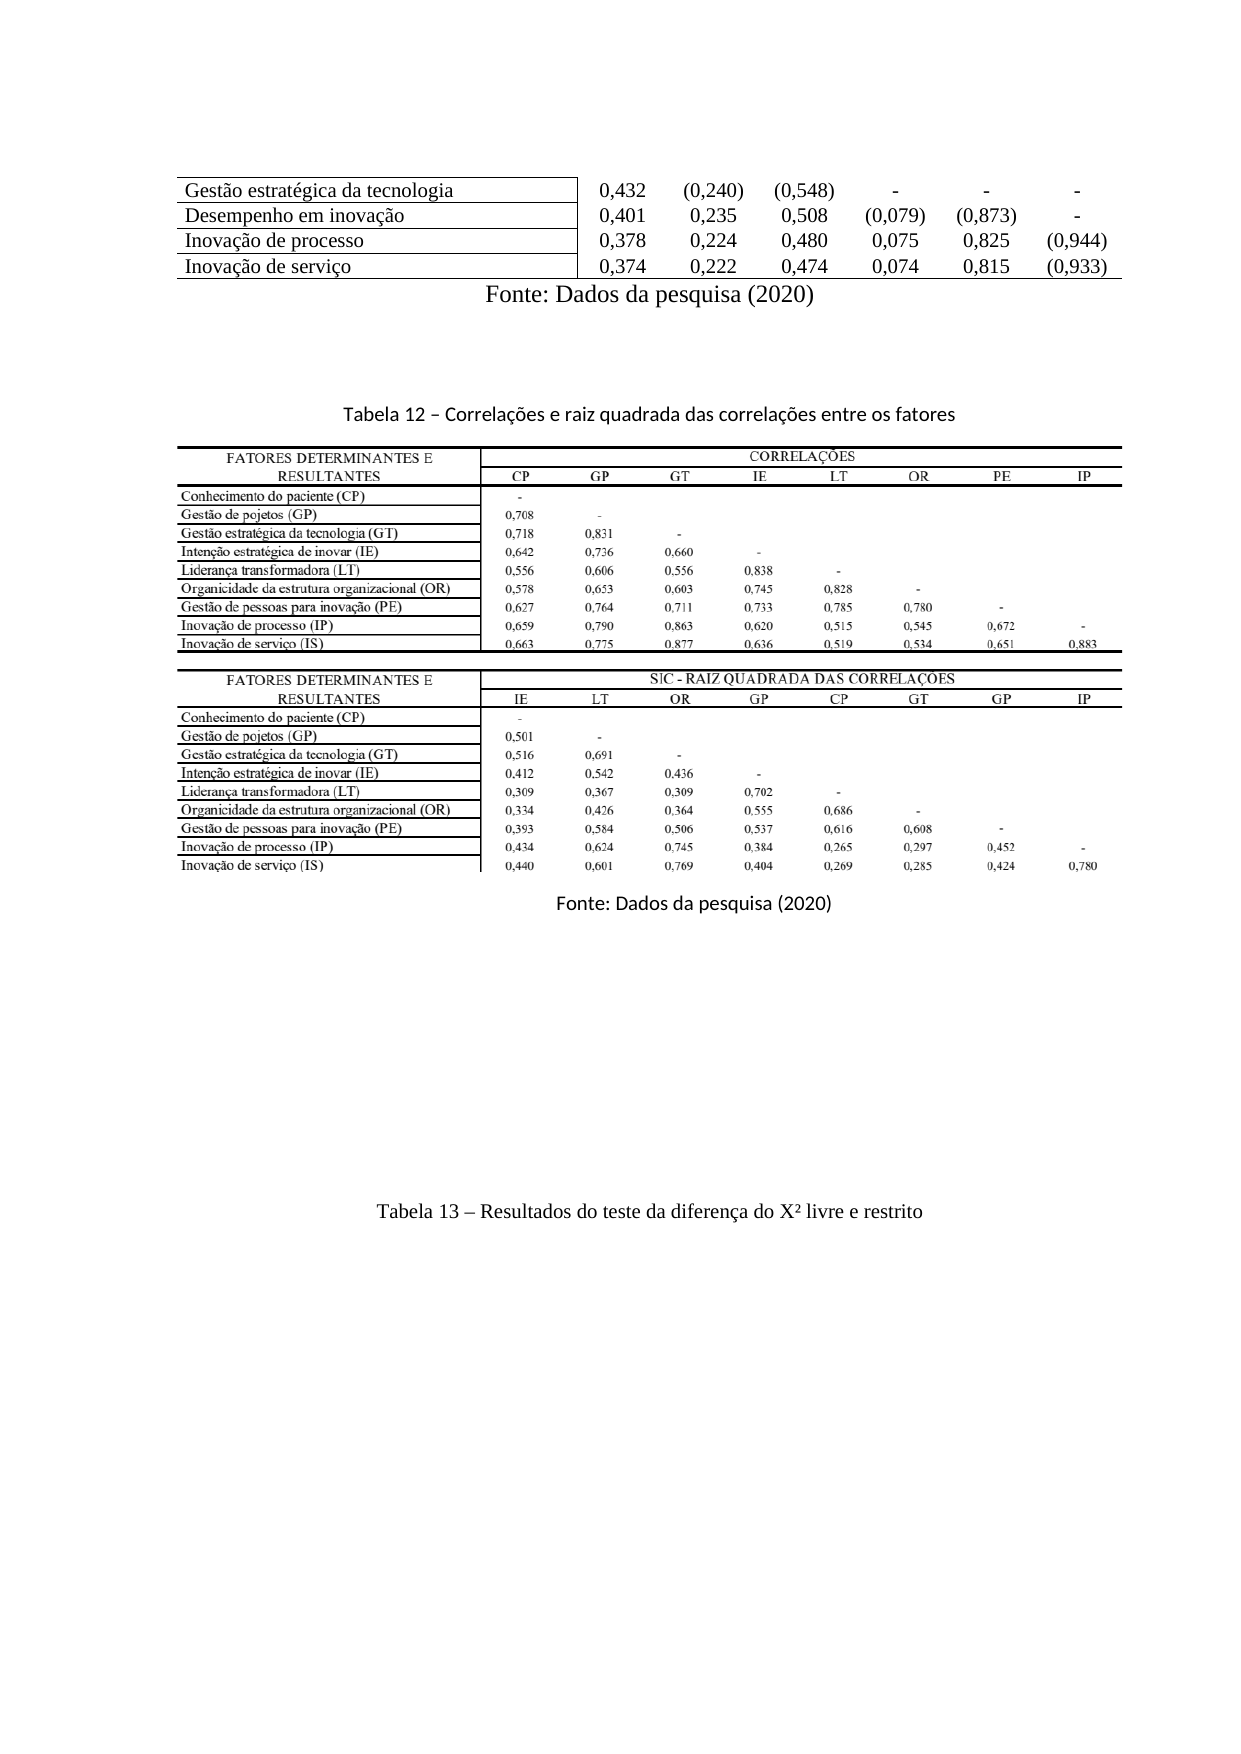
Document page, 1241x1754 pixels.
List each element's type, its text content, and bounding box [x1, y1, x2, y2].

table_cell 0,474 [759, 253, 850, 278]
table_cell (0,933) [1032, 253, 1122, 278]
table_cell (0,944) [1032, 228, 1122, 252]
table_cell 0,815 [941, 253, 1032, 278]
text Fonte: Dados da pesquisa (2020) [177, 279, 1122, 307]
table_cell 0,378 [578, 228, 668, 252]
table_cell 0,508 [759, 202, 850, 227]
table_cell (0,079) [850, 202, 941, 227]
table_cell Inovação de processo [177, 229, 577, 252]
table_cell - [850, 177, 941, 202]
table_cell - [1032, 177, 1122, 202]
table_cell Desempenho em inovação [177, 203, 577, 227]
table_cell (0,240) [668, 177, 759, 202]
table_cell 0,401 [578, 202, 668, 227]
table_cell Inovação de serviço [177, 254, 577, 278]
table_cell 0,074 [850, 253, 941, 278]
text Fonte: Dados da pesquisa (2020) [177, 891, 1211, 916]
table_cell 0,374 [578, 253, 668, 278]
table_cell 0,432 [578, 177, 668, 202]
table_cell - [941, 177, 1032, 202]
table_cell Gestão estratégica da tecnologia [177, 178, 577, 202]
table_cell 0,480 [759, 228, 850, 252]
table_cell 0,224 [668, 228, 759, 252]
table_cell 0,825 [941, 228, 1032, 252]
table_cell (0,548) [759, 177, 850, 202]
table_cell 0,075 [850, 228, 941, 252]
table_cell 0,235 [668, 202, 759, 227]
table_cell - [1032, 202, 1122, 227]
table_cell (0,873) [941, 202, 1032, 227]
table_cell 0,222 [668, 253, 759, 278]
